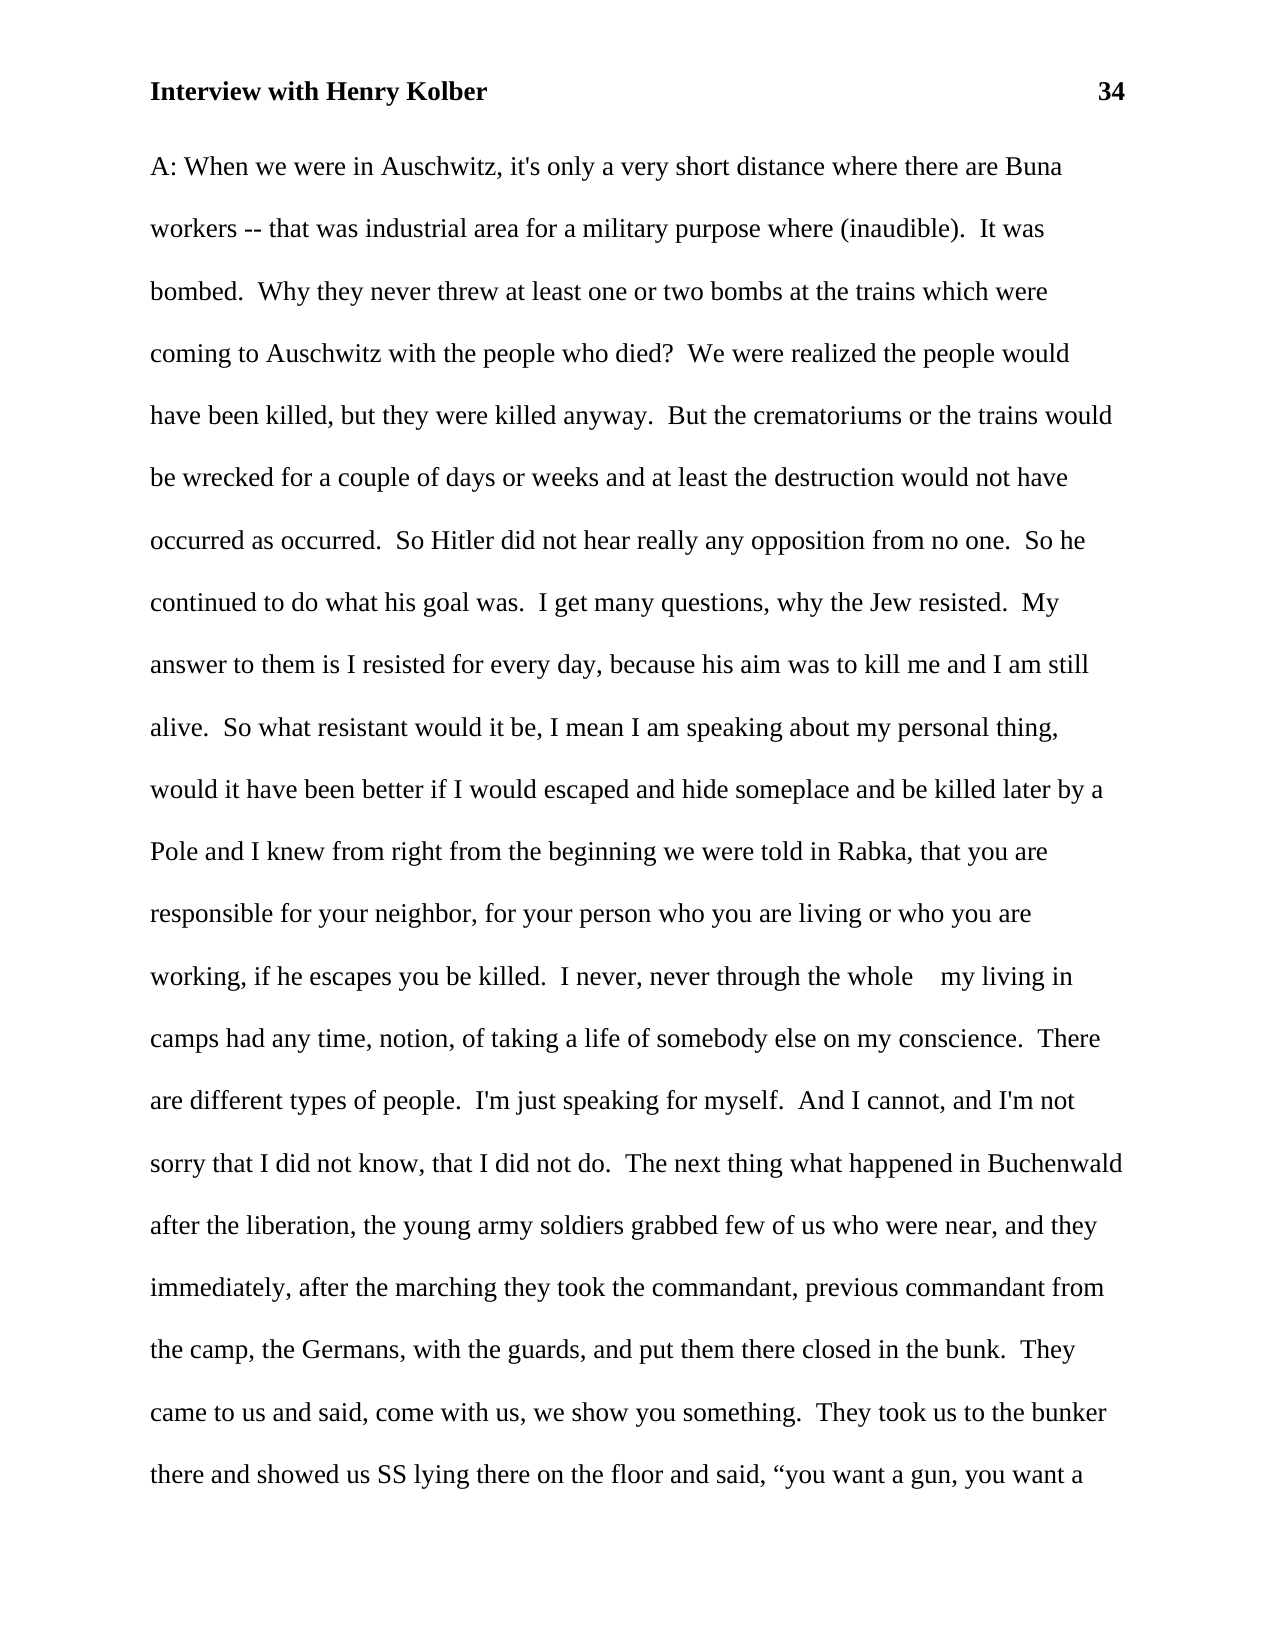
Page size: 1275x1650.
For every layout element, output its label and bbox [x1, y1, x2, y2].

text [150, 150, 1125, 1489]
